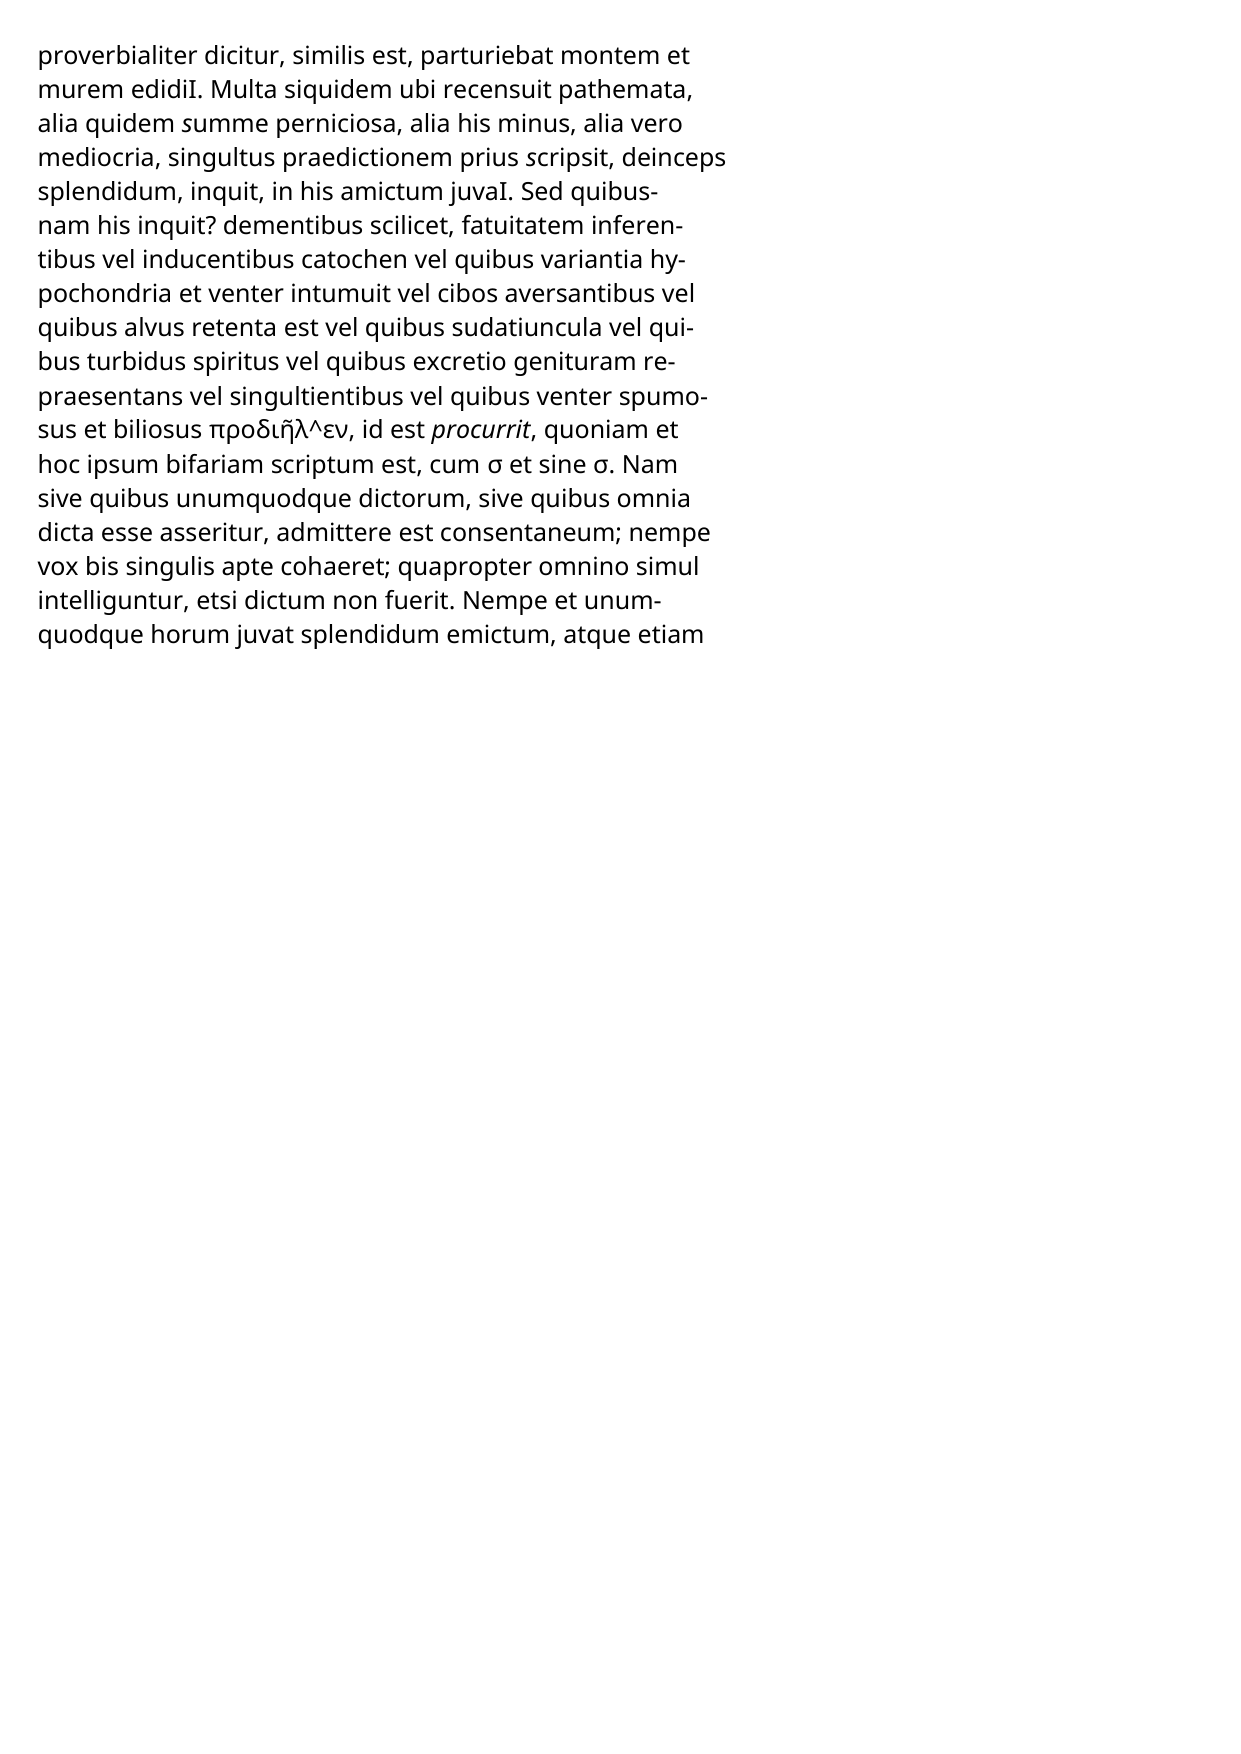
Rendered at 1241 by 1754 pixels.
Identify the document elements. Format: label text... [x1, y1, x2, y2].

text proverbialiter dicitur, similis est, parturiebat montem et murem edidiI. Multa siquidem ubi recensuit pathemata, alia quidem summe perniciosa, alia his minus, alia vero mediocria, singultus praedictionem prius scripsit, deinceps splendidum, inquit, in his amictum juvaI. Sed quibus- nam his inquit? dementibus scilicet, fatuitatem inferen- tibus vel inducentibus catochen vel quibus variantia hy- pochondria et venter intumuit vel cibos aversantibus vel quibus alvus retenta est vel quibus sudatiuncula vel qui- bus turbidus spiritus vel quibus excretio genituram re- praesentans vel singultientibus vel quibus venter spumo- sus et biliosus προδιῆλ^εν, id est procurrit, quoniam et hoc ipsum bifariam scriptum est, cum σ et sine σ. Nam sive quibus unumquodque dictorum, sive quibus omnia dicta esse asseritur, admittere est consentaneum; nempe vox bis singulis apte cohaeret; quapropter omnino simul intelliguntur, etsi dictum non fuerit. Nempe et unum- quodque horum juvat splendidum emictum, atque etiam [37, 37, 1203, 651]
